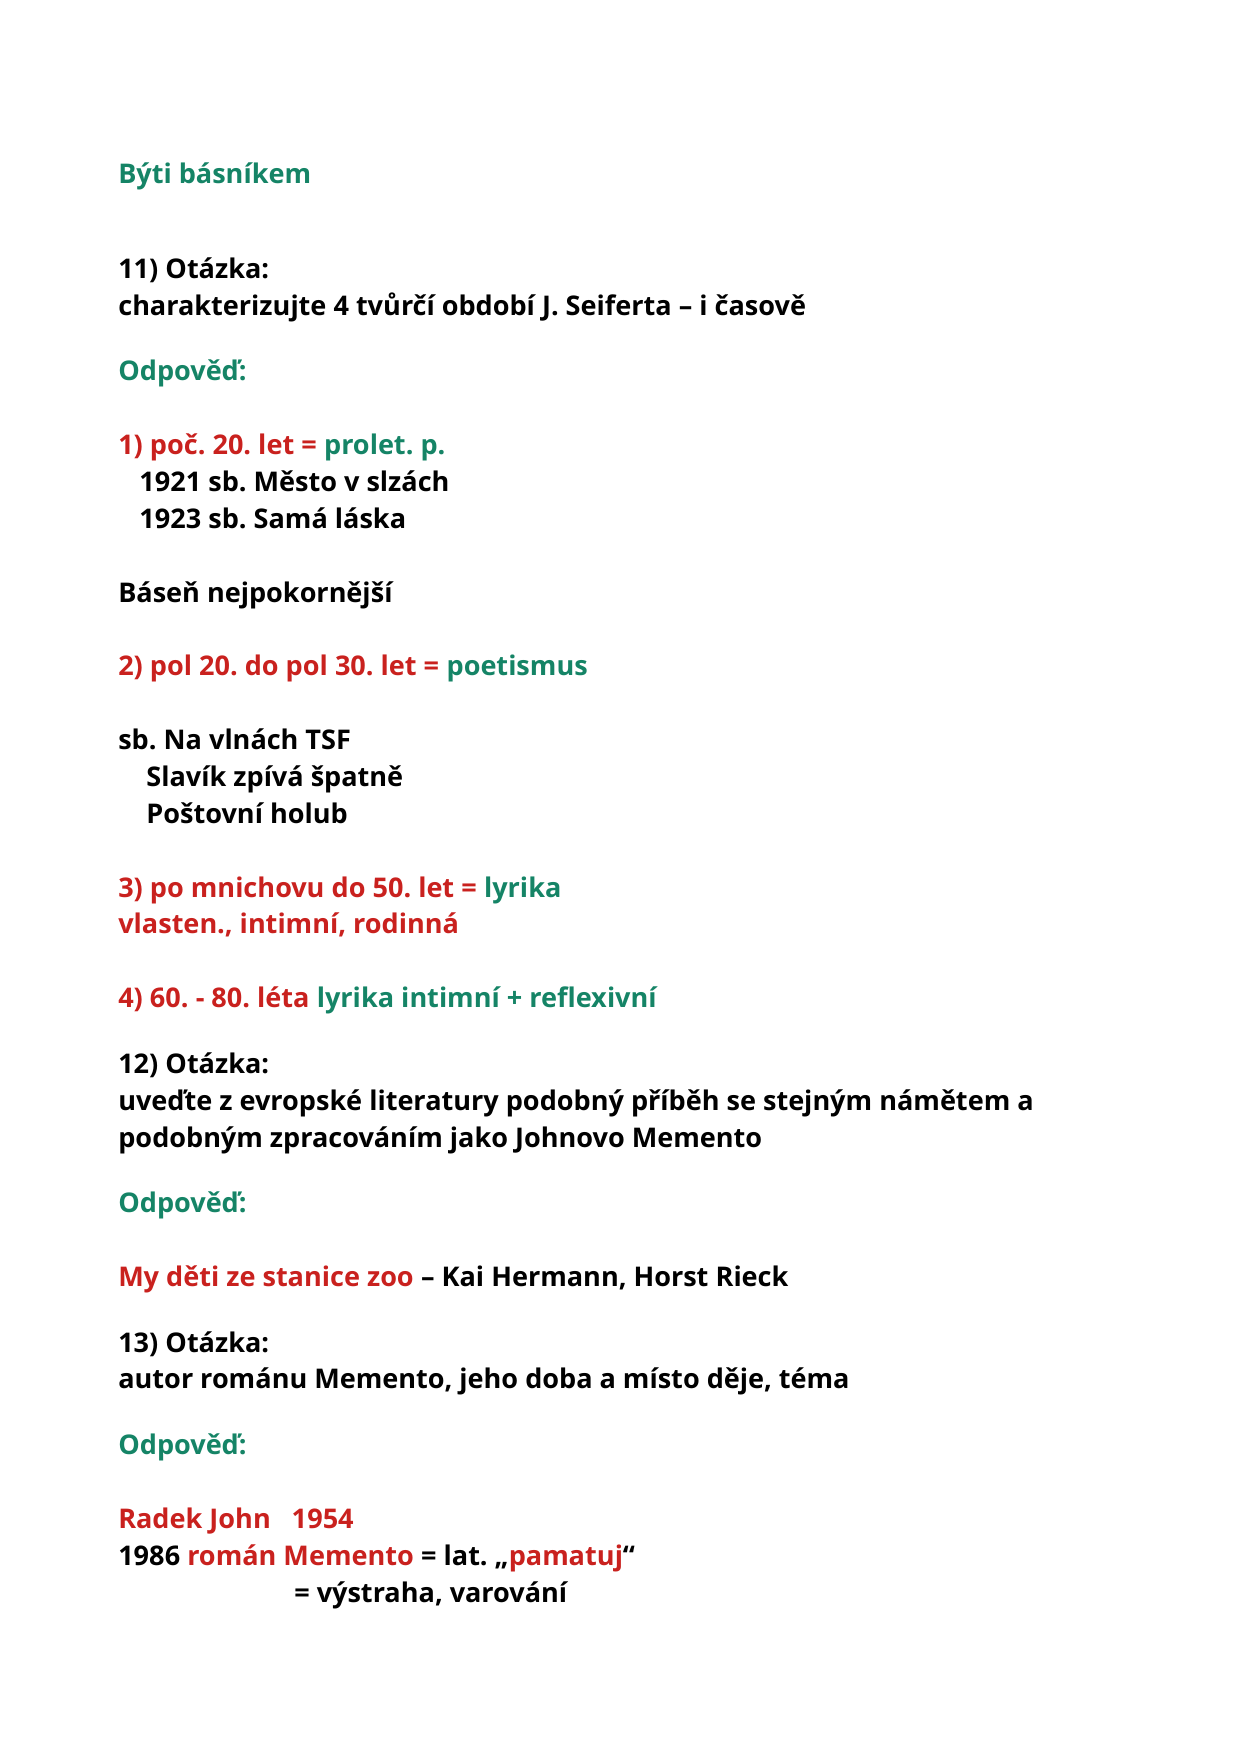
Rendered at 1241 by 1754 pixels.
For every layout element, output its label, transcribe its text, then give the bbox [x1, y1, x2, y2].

text vlasten., intimní, rodinná [118, 905, 1122, 942]
text Radek John 1954 [118, 1499, 1122, 1536]
text 11) Otázka: [118, 249, 1122, 286]
text 1) poč. 20. let = prolet. p. [118, 426, 1122, 462]
text 12) Otázka: [118, 1044, 1122, 1081]
text Báseň nejpokornější [118, 573, 1122, 610]
text = výstraha, varování [118, 1573, 1122, 1610]
text 4) 60. - 80. léta lyrika intimní + reflexivní [118, 979, 1122, 1016]
text Odpověď: [118, 352, 1122, 389]
text autor románu Memento, jeho doba a místo děje, téma [118, 1360, 1122, 1397]
text Býti básníkem [118, 155, 1122, 192]
text My děti ze stanice zoo – Kai Hermann, Horst Rieck [118, 1257, 1122, 1294]
text Odpověď: [118, 1184, 1122, 1221]
text charakterizujte 4 tvůrčí období J. Seiferta – i časově [118, 286, 1122, 323]
text 1986 román Memento = lat. „pamatuj“ [118, 1536, 1122, 1573]
text Poštovní holub [118, 794, 1122, 831]
text sb. Na vlnách TSF [118, 721, 1122, 757]
text 13) Otázka: [118, 1323, 1122, 1360]
text 1921 sb. Město v slzách [118, 462, 1122, 499]
text uveďte z evropské literatury podobný příběh se stejným námětem a podobným zpracováním jako Johnovo Memento [118, 1081, 1122, 1155]
text 1923 sb. Samá láska [118, 499, 1122, 536]
text 3) po mnichovu do 50. let = lyrika [118, 868, 1122, 905]
text 2) pol 20. do pol 30. let = poetismus [118, 647, 1122, 684]
text Slavík zpívá špatně [118, 757, 1122, 794]
text Odpověď: [118, 1426, 1122, 1462]
